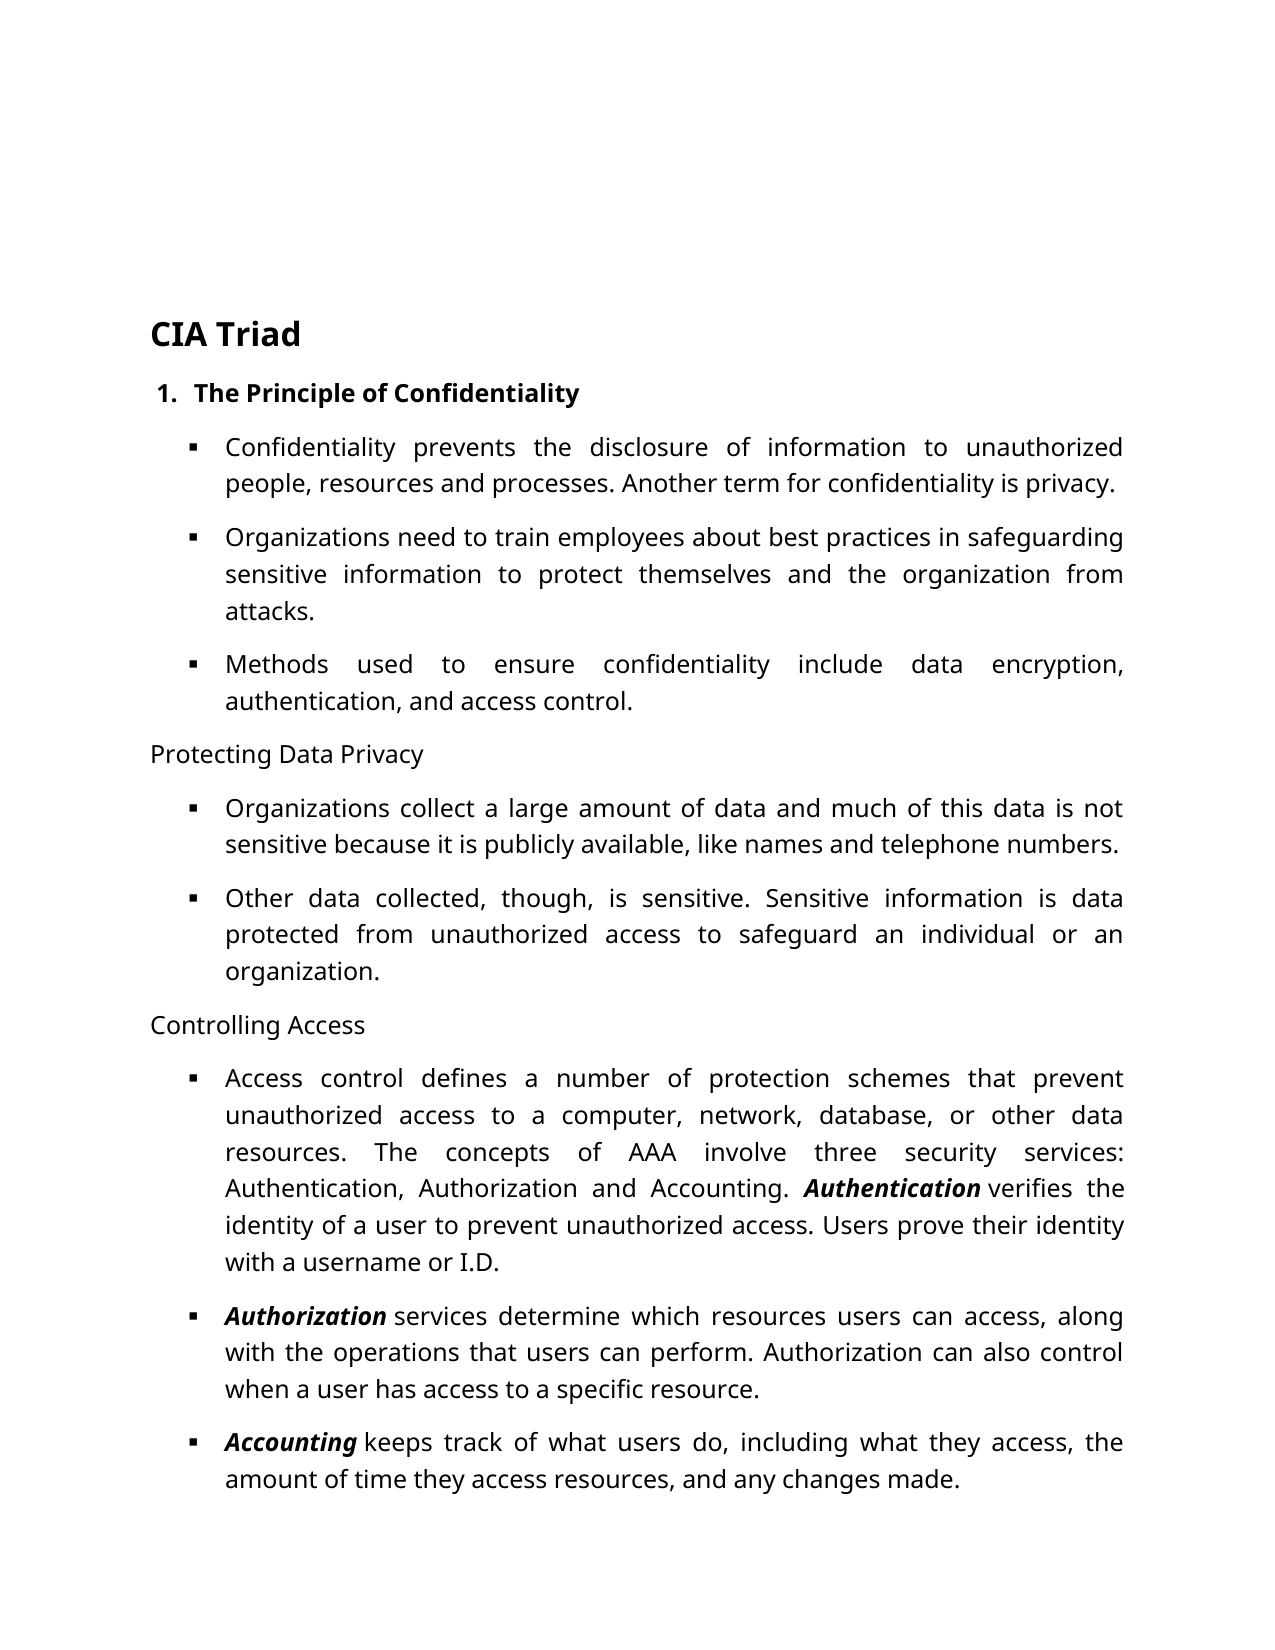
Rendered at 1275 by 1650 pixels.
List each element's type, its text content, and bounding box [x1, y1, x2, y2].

list Organizations need to train employees about best practices in safeguarding sensitive information to protect themselves and the organization from attacks. [187, 519, 1125, 627]
list Other data collected, though, is sensitive. Sensitive information is data protected from unauthorized access to safeguard an individual or an organization. [187, 880, 1125, 988]
list Confidentiality prevents the disclosure of information to unauthorized people, resources and processes. Another term for confidentiality is privacy. [187, 429, 1125, 500]
text Controlling Access [150, 1007, 1125, 1041]
list Accounting keeps track of what users do, including what they access, the amount of time they access resources, and any changes made. [187, 1425, 1125, 1496]
list Organizations collect a large amount of data and much of this data is not sensitive because it is publicly available, like names and telephone numbers. [187, 790, 1125, 861]
list The Principle of Confidentiality [156, 376, 1125, 410]
list Authorization services determine which resources users can access, along with the operations that users can perform. Authorization can also control when a user has access to a specific resource. [187, 1298, 1125, 1406]
text Protecting Data Privacy [150, 737, 1125, 771]
text CIA Triad [150, 310, 1125, 356]
list Methods used to ensure confidentiality include data encryption, authentication, and access control. [187, 647, 1125, 717]
list Access control defines a number of protection schemes that prevent unauthorized access to a computer, network, database, or other data resources. The concepts of AAA involve three security services: Authentication, Authorization and Accounting. Authentication verifies the identity of a user to prevent unauthorized access. Users prove their identity with a username or I.D. [187, 1061, 1125, 1279]
